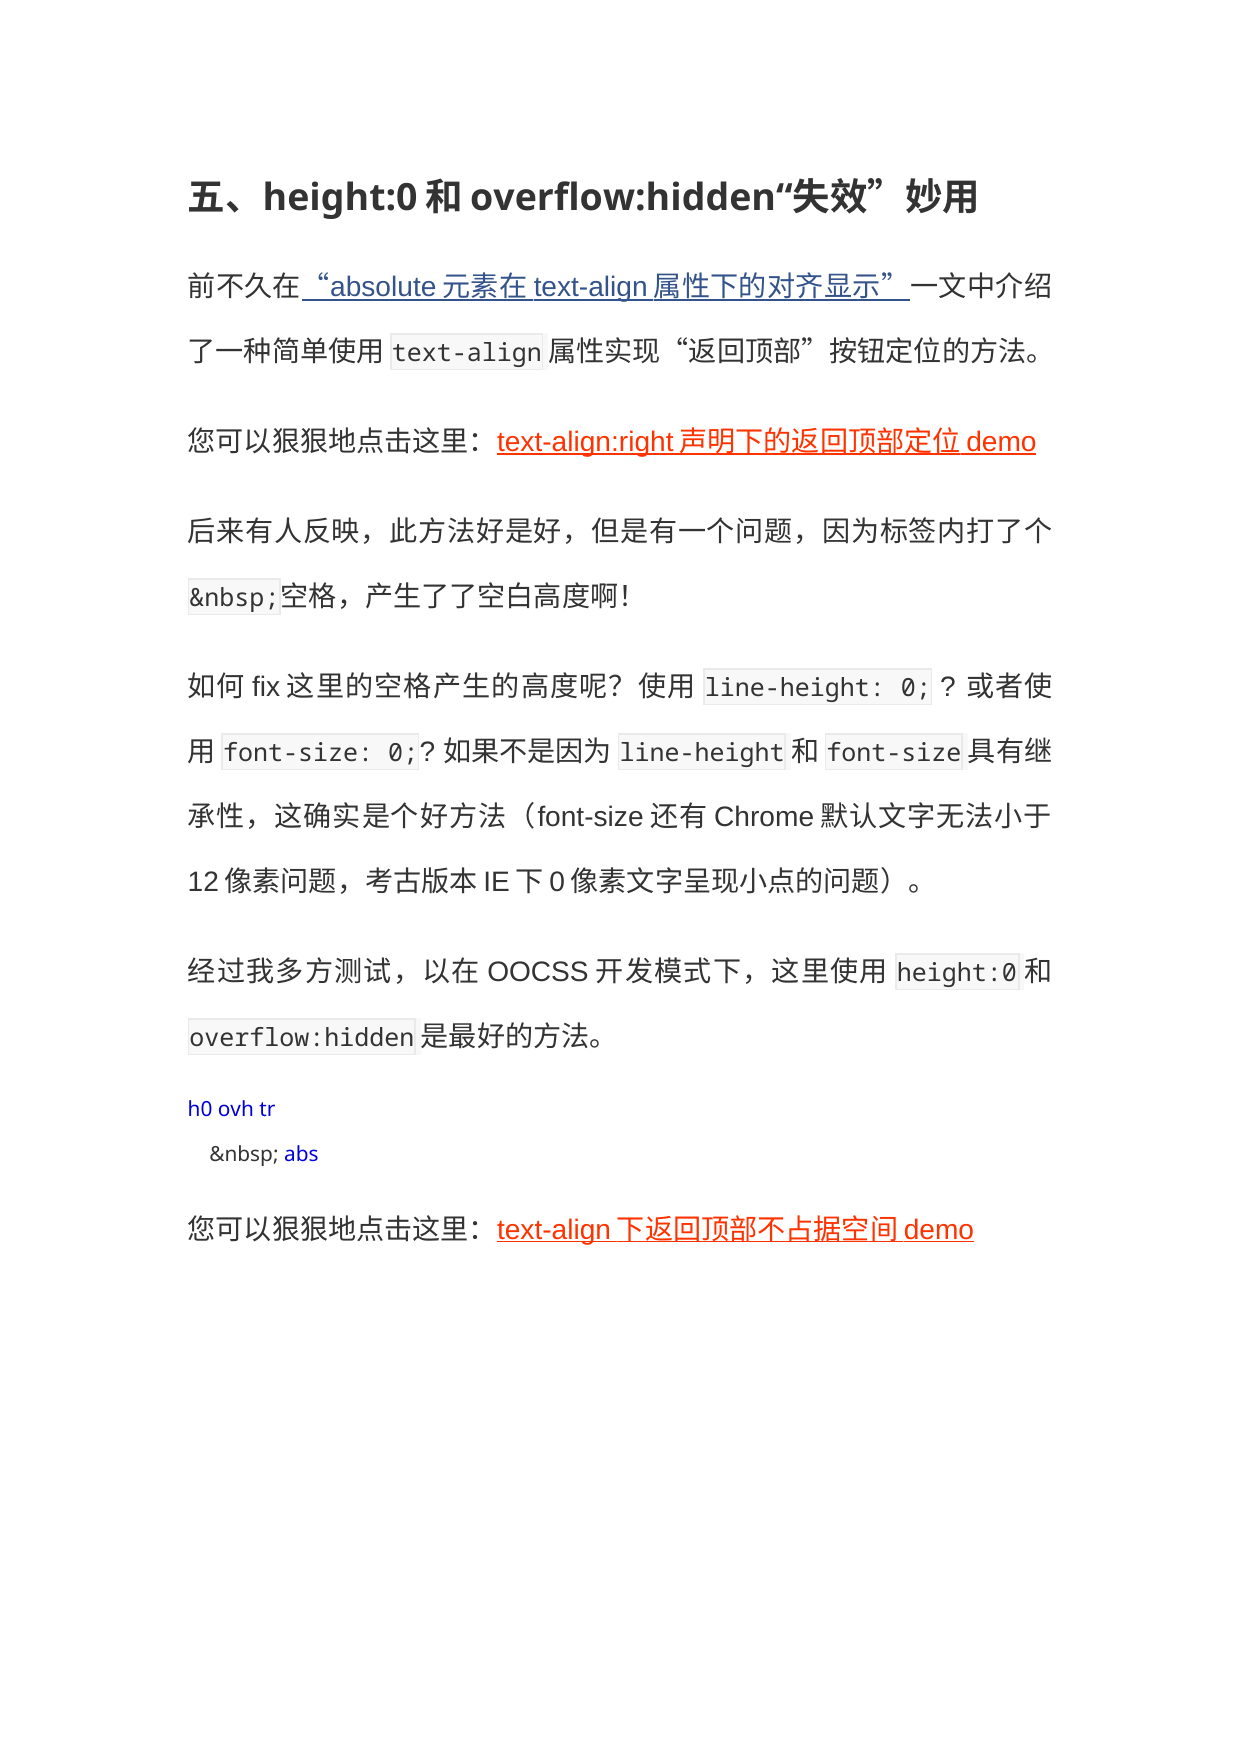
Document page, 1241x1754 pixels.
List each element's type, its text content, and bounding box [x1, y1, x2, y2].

text &nbsp; abs [187, 1137, 1053, 1169]
text 后来有人反映，此方法好是好，但是有一个问题，因为标签内打了个&nbsp;空格，产生了了空白高度啊！ [187, 497, 1053, 627]
text 如何fix这里的空格产生的高度呢？使用line-height: 0; ? 或者使用font-size: 0;? 如果不是因为line-height和font-size具有继承性，这确实是个好方法（font-size还有Chrome默认文字无法小于12像素问题，考古版本IE下0像素文字呈现小点的问题）。 [187, 652, 1053, 912]
text h0 ovh tr [187, 1092, 1053, 1124]
text 经过我多方测试，以在OOCSS开发模式下，这里使用height:0和overflow:hidden是最好的方法。 [187, 937, 1053, 1067]
text 您可以狠狠地点击这里：text-align:right声明下的返回顶部定位demo [187, 407, 1053, 472]
text 前不久在“absolute元素在text-align属性下的对齐显示”一文中介绍了一种简单使用text-align属性实现“返回顶部”按钮定位的方法。 [187, 252, 1053, 382]
text 五、height:0和overflow:hidden“失效”妙用 [187, 162, 1053, 227]
text 您可以狠狠地点击这里：text-align下返回顶部不占据空间demo [187, 1194, 1053, 1259]
